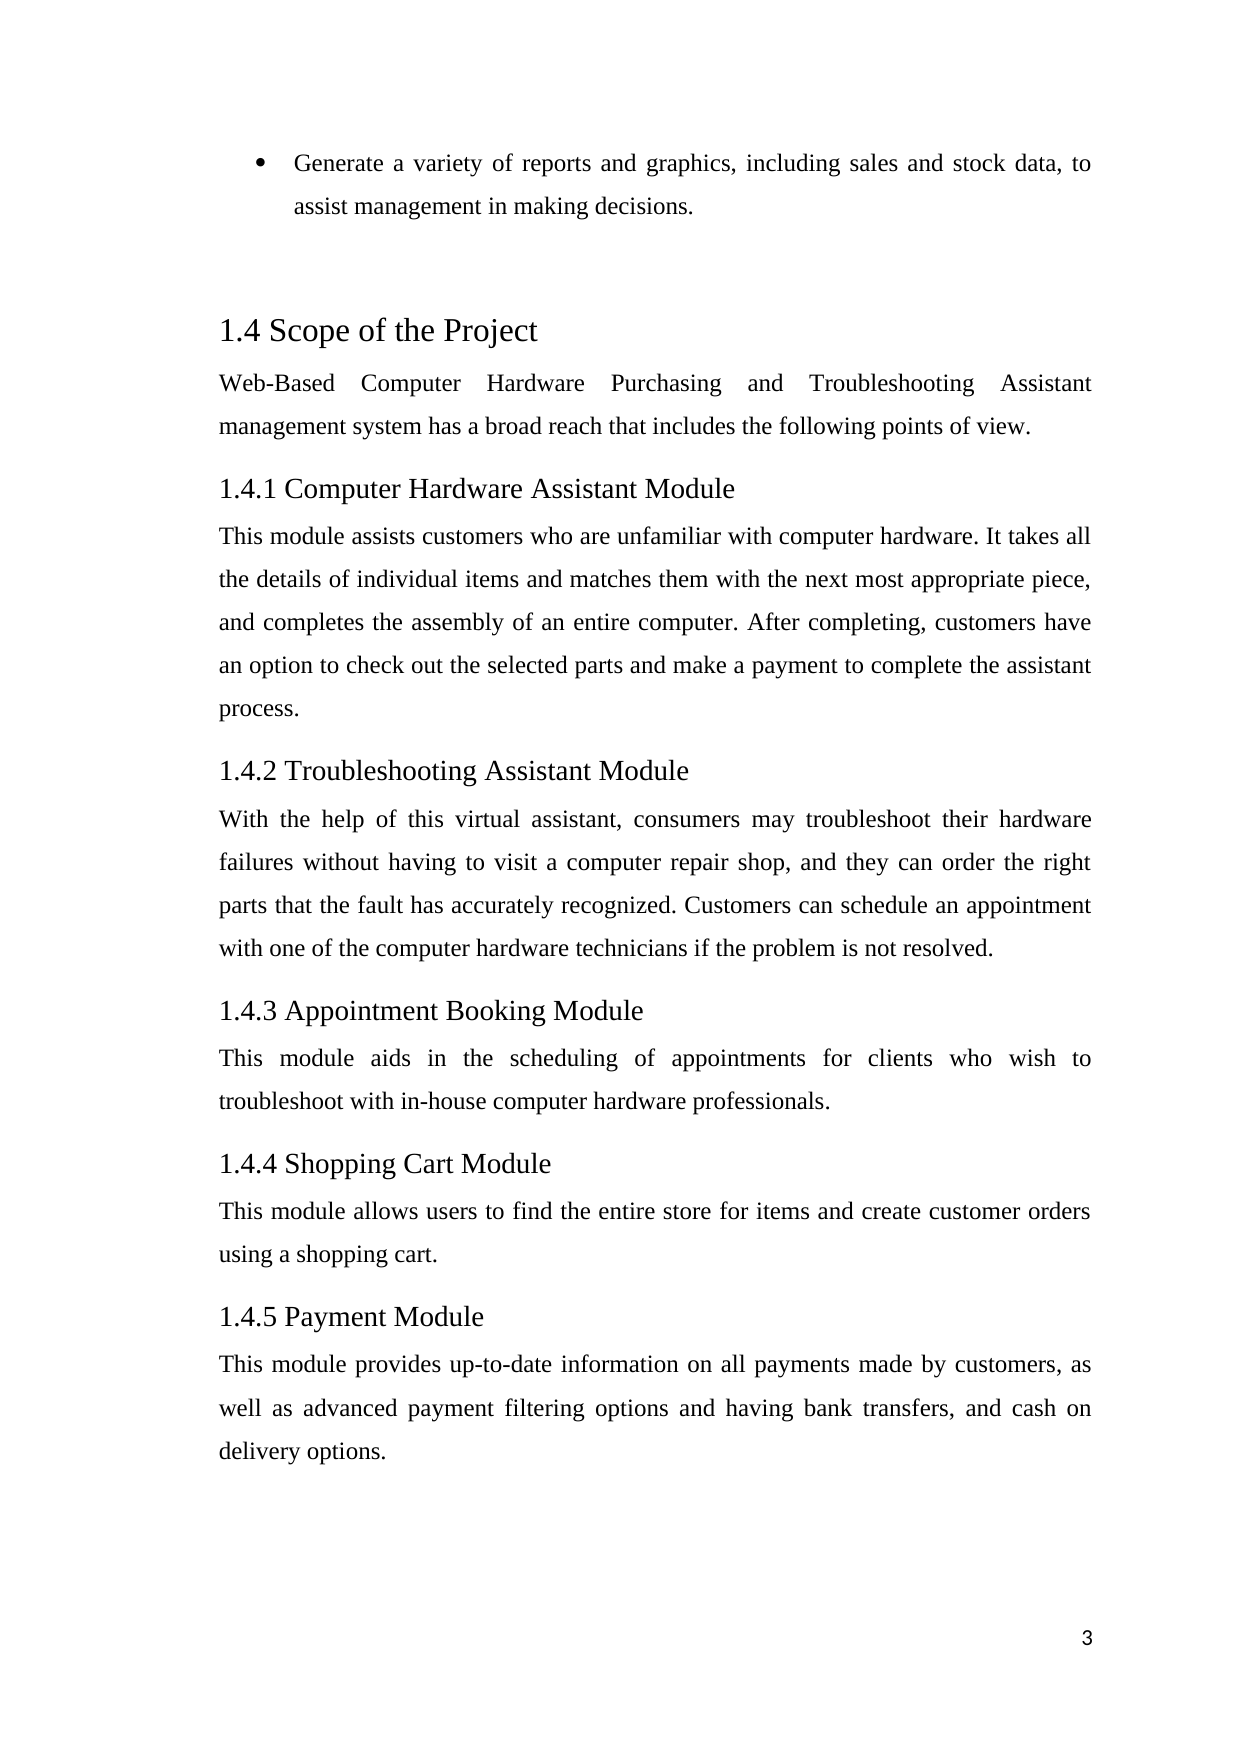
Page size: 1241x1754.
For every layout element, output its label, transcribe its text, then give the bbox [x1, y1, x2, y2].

text Web-Based Computer Hardware Purchasing and Troubleshooting Assistant management system has a broad reach that includes the following points of view. [218, 368, 1093, 440]
subtitle 1.4 Scope of the Project [218, 310, 1093, 349]
text This module assists customers who are unfamiliar with computer hardware. It takes all the details of individual items and matches them with the next most appropriate piece, and completes the assembly of an entire computer. After completing, customers have an option to check out the selected parts and make a payment to complete the assistant process. [218, 521, 1093, 722]
list Generate a variety of reports and graphics, including sales and stock data, to assist management in making decisions. [256, 148, 1093, 219]
subtitle 1.4.4 Shopping Cart Module [218, 1146, 1093, 1179]
subtitle 1.4.1 Computer Hardware Assistant Module [218, 471, 1093, 504]
subtitle 1.4.5 Payment Module [218, 1299, 1093, 1333]
text With the help of this virtual assistant, consumers may troubleshoot their hardware failures without having to visit a computer repair shop, and they can order the right parts that the fault has accurately recognized. Customers can schedule an appointment with one of the computer hardware technicians if the problem is not resolved. [218, 804, 1093, 962]
text This module aids in the scheduling of appointments for clients who wish to troubleshoot with in-house computer hardware professionals. [218, 1043, 1093, 1115]
subtitle 1.4.2 Troubleshooting Assistant Module [218, 753, 1093, 787]
text This module provides up-to-date information on all payments made by customers, as well as advanced payment filtering options and having bank transfers, and cash on delivery options. [218, 1349, 1093, 1464]
text This module allows users to find the entire store for items and create customer orders using a shopping cart. [218, 1196, 1093, 1268]
subtitle 1.4.3 Appointment Booking Module [218, 993, 1093, 1026]
